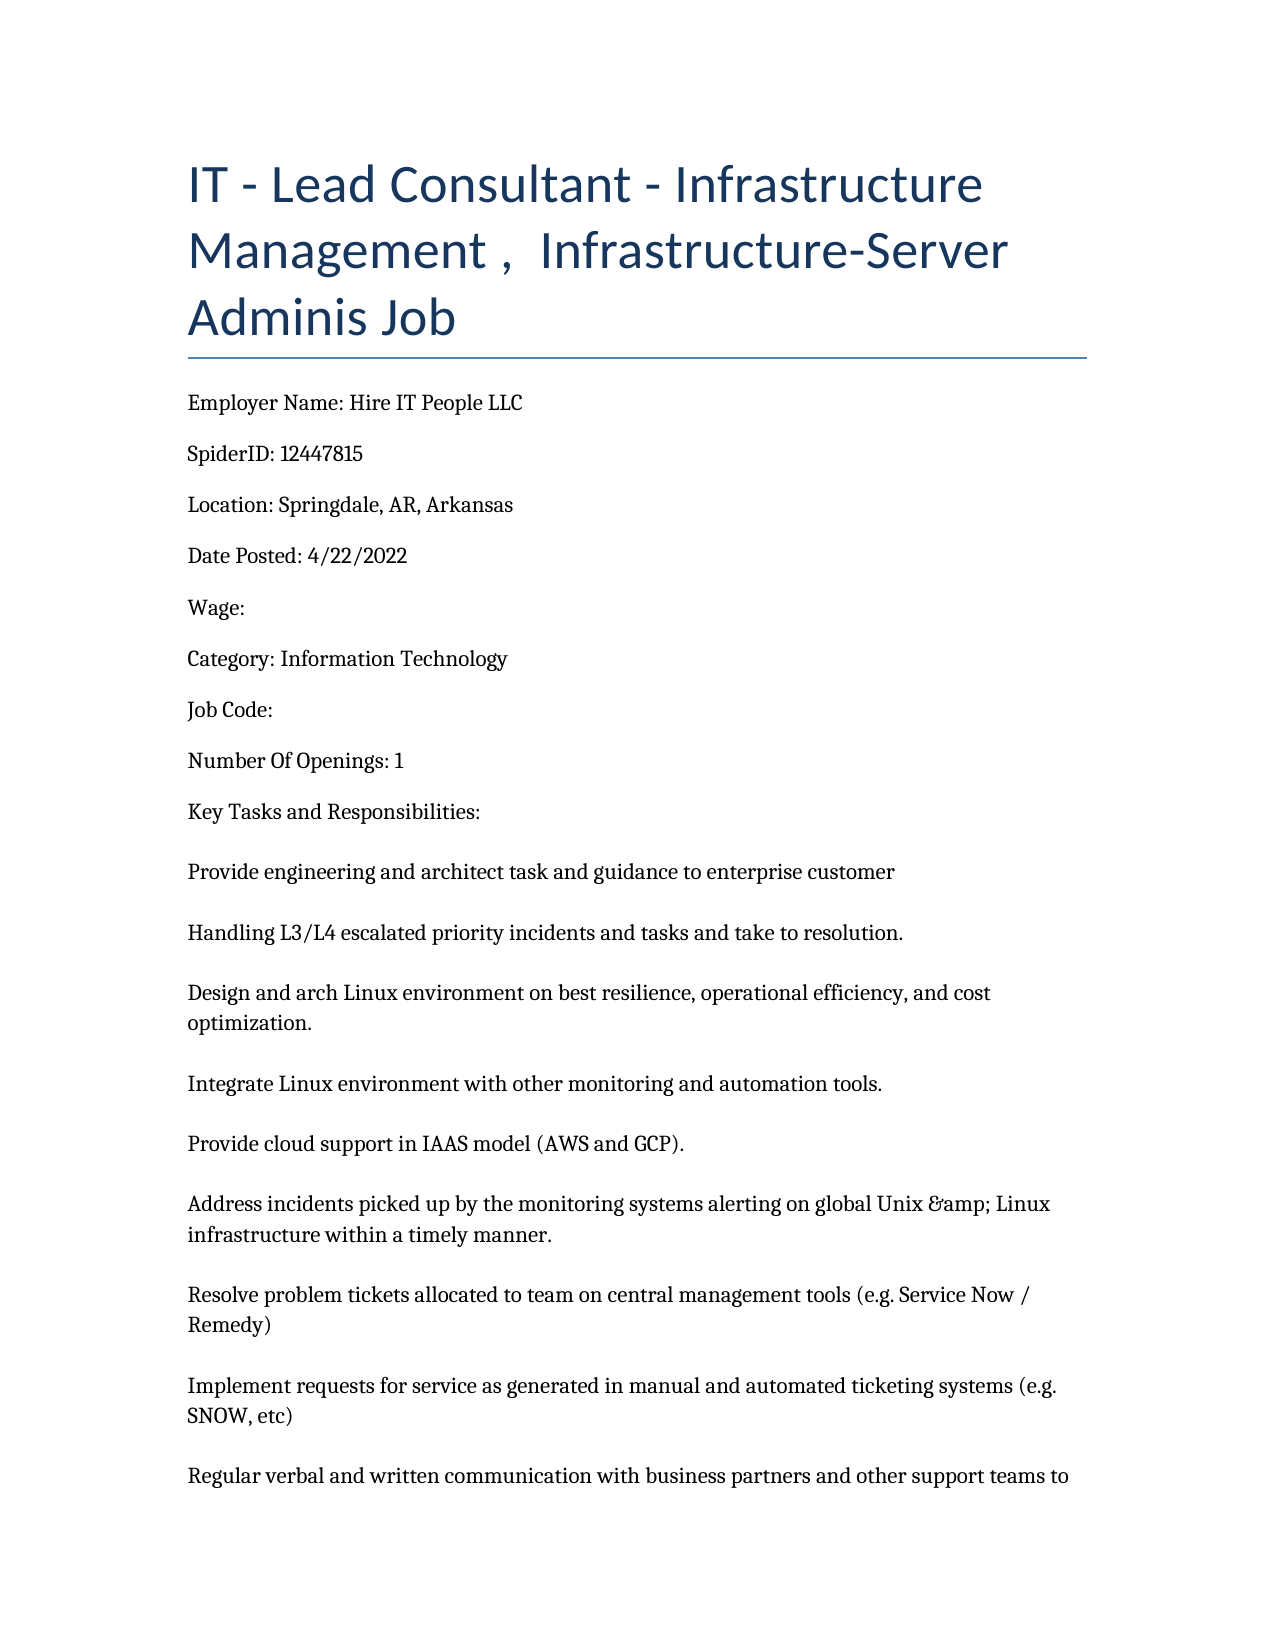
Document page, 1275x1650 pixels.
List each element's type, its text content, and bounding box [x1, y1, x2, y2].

text SpiderID: 12447815 [187, 441, 1087, 467]
text Date Posted: 4/22/2022 [187, 543, 1087, 569]
text Number Of Openings: 1 [187, 747, 1087, 774]
text Wage: [187, 594, 1087, 621]
text Location: Springdale, AR, Arkansas [187, 492, 1087, 518]
text Employer Name: Hire IT People LLC [187, 390, 1087, 416]
text Job Code: [187, 696, 1087, 723]
text Category: Information Technology [187, 645, 1087, 672]
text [187, 798, 1087, 1489]
title IT - Lead Consultant - Infrastructure Management , Infrastructure-Server Adminis Job [187, 150, 1087, 359]
